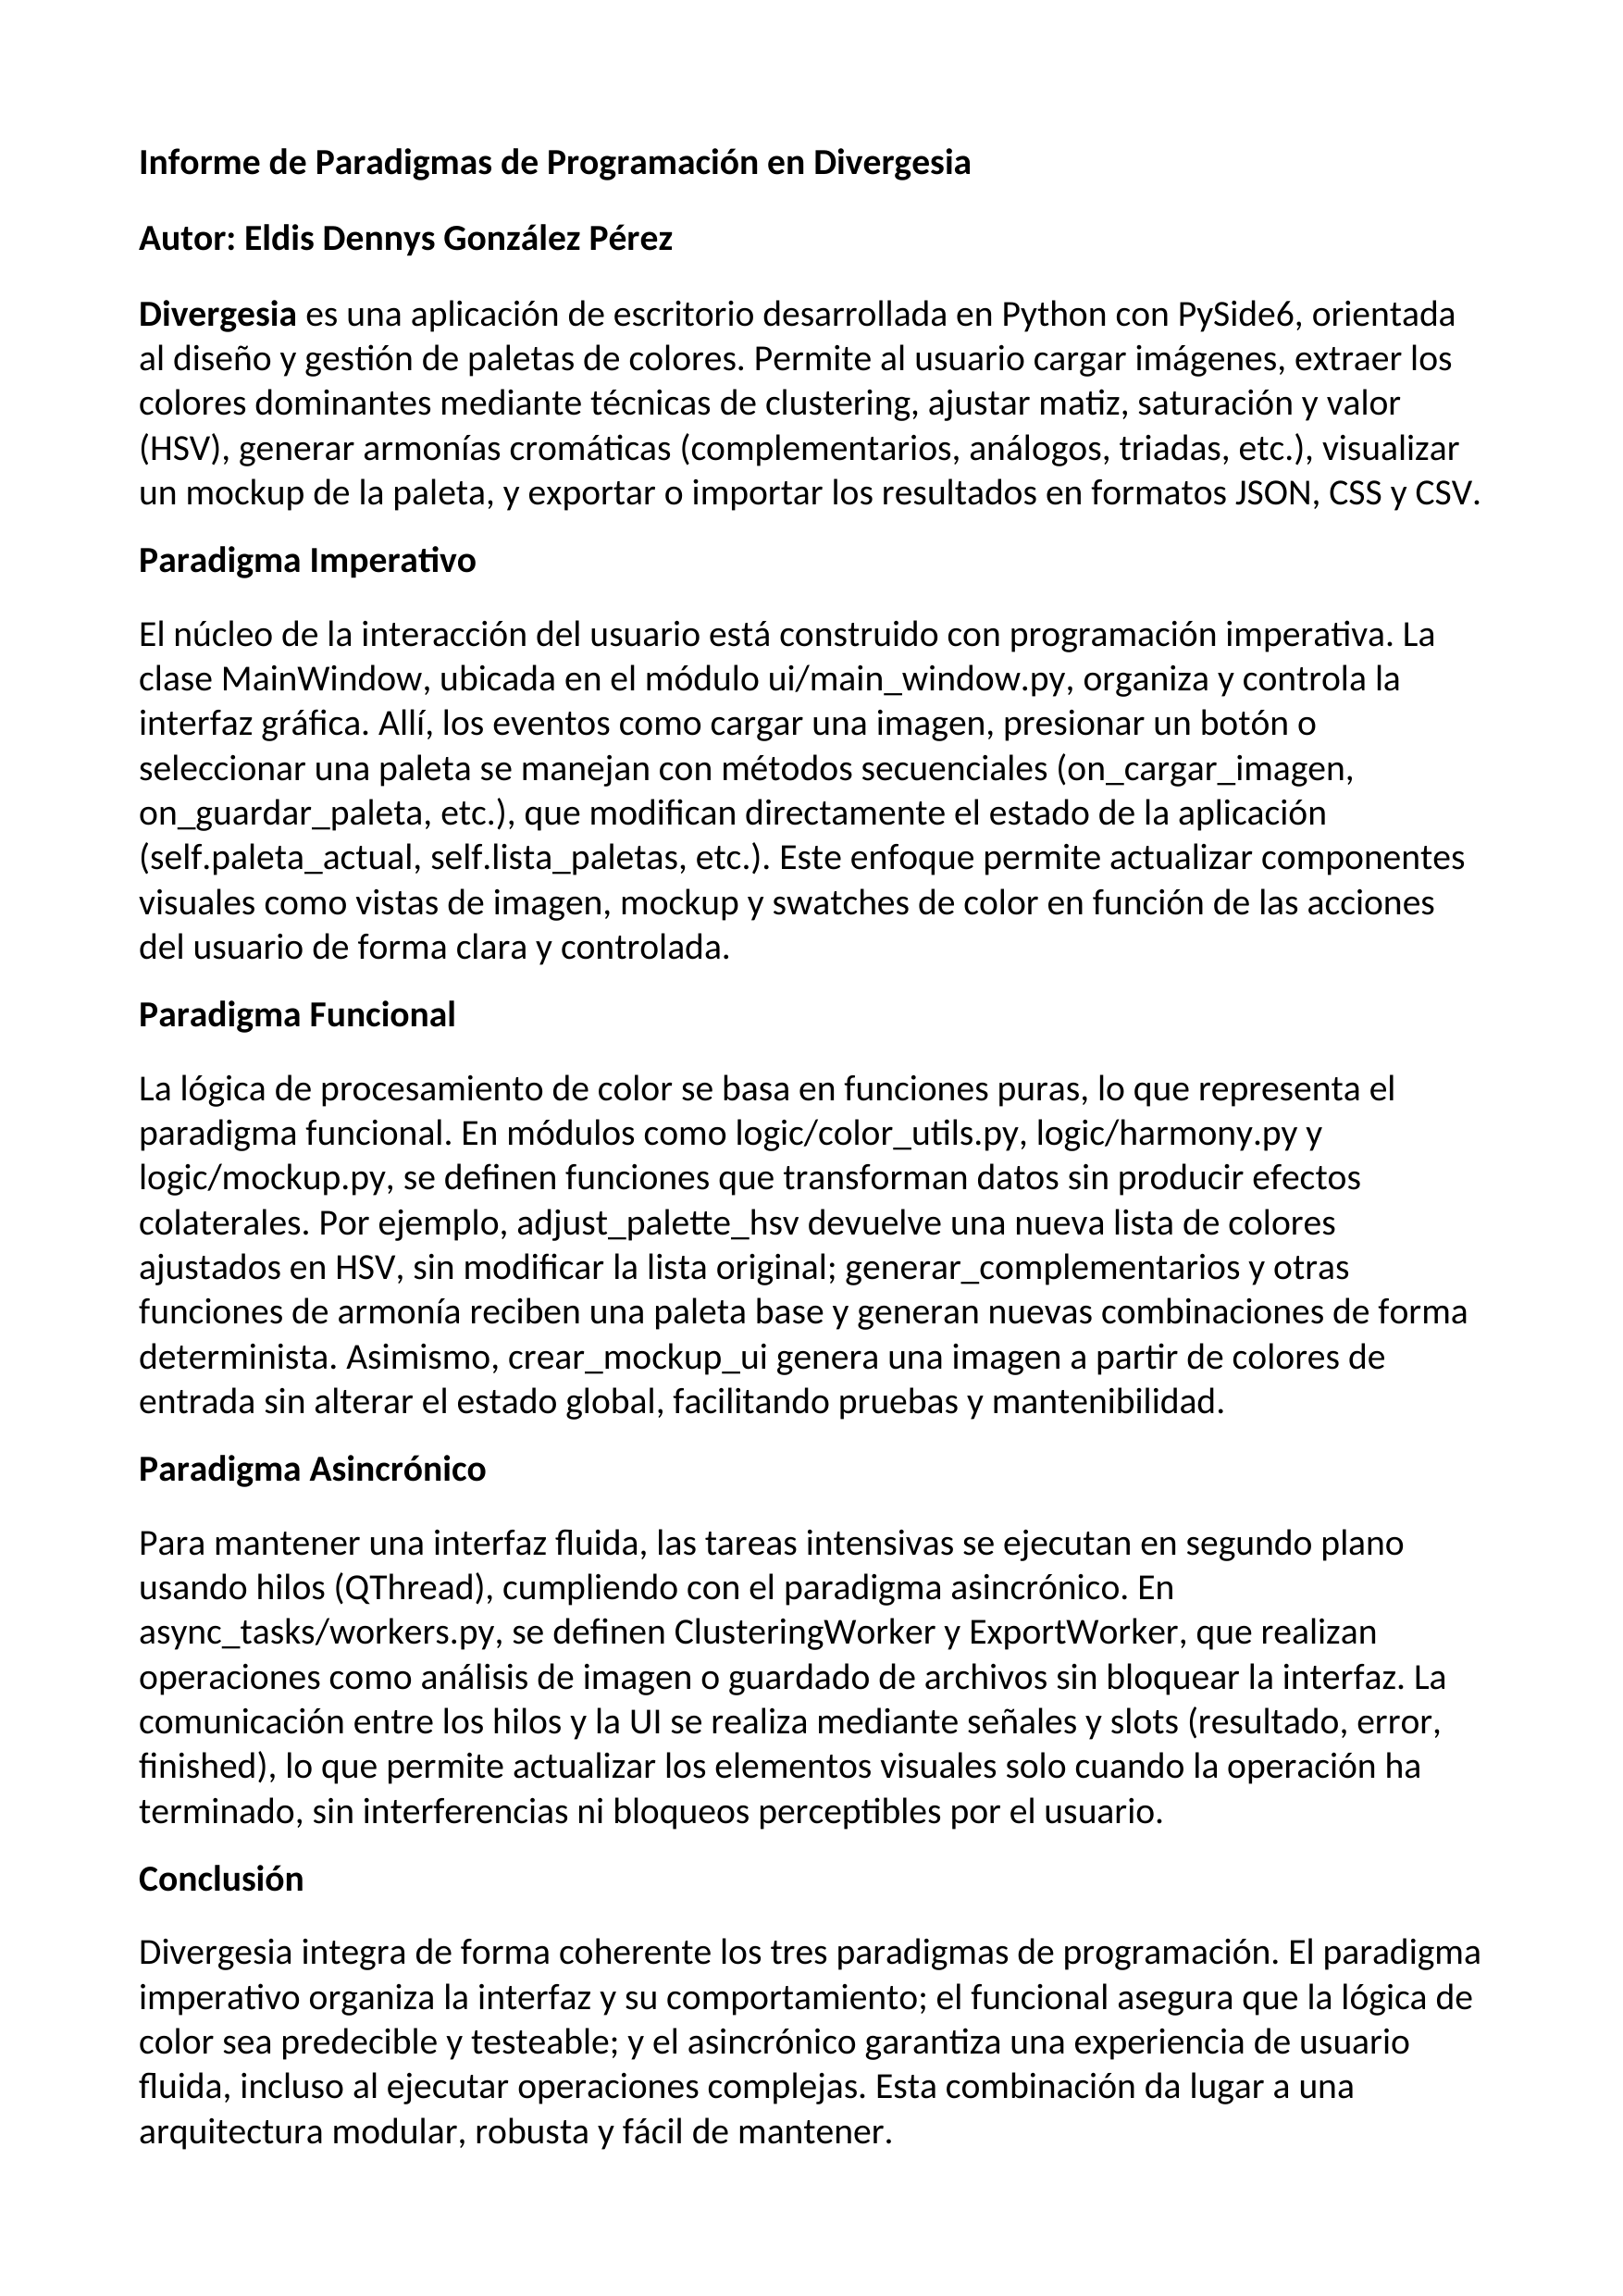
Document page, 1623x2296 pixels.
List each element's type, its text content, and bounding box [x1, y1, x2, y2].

text Divergesia es una aplicación de escritorio desarrollada en Python con PySide6, orientada al diseño y gestión de paletas de colores. Permite al usuario cargar imágenes, extraer los colores dominantes mediante técnicas de clustering, ajustar matiz, saturación y valor (HSV), generar armonías cromáticas (complementarios, análogos, triadas, etc.), visualizar un mockup de la paleta, y exportar o importar los resultados en formatos JSON, CSS y CSV. [139, 290, 1484, 514]
text Paradigma Imperativo [139, 537, 1484, 581]
text La lógica de procesamiento de color se basa en funciones puras, lo que representa el paradigma funcional. En módulos como logic/color_utils.py, logic/harmony.py y logic/mockup.py, se definen funciones que transforman datos sin producir efectos colaterales. Por ejemplo, adjust_palette_hsv devuelve una nueva lista de colores ajustados en HSV, sin modificar la lista original; generar_complementarios y otras funciones de armonía reciben una paleta base y generan nuevas combinaciones de forma determinista. Asimismo, crear_mockup_ui genera una imagen a partir de colores de entrada sin alterar el estado global, facilitando pruebas y mantenibilidad. [139, 1065, 1484, 1422]
text Divergesia integra de forma coherente los tres paradigmas de programación. El paradigma imperativo organiza la interfaz y su comportamiento; el funcional asegura que la lógica de color sea predecible y testeable; y el asincrónico garantiza una experiencia de usuario fluida, incluso al ejecutar operaciones complejas. Esta combinación da lugar a una arquitectura modular, robusta y fácil de mantener. [139, 1929, 1484, 2153]
text Paradigma Funcional [139, 991, 1484, 1036]
text Informe de Paradigmas de Programación en Divergesia [139, 139, 1484, 183]
text Autor: Eldis Dennys González Pérez [139, 215, 1484, 259]
text Paradigma Asincrónico [139, 1446, 1484, 1491]
text El núcleo de la interacción del usuario está construido con programación imperativa. La clase MainWindow, ubicada en el módulo ui/main_window.py, organiza y controla la interfaz gráfica. Allí, los eventos como cargar una imagen, presionar un botón o seleccionar una paleta se manejan con métodos secuenciales (on_cargar_imagen, on_guardar_paleta, etc.), que modifican directamente el estado de la aplicación (self.paleta_actual, self.lista_paletas, etc.). Este enfoque permite actualizar componentes visuales como vistas de imagen, mockup y swatches de color en función de las acciones del usuario de forma clara y controlada. [139, 610, 1484, 968]
text Para mantener una interfaz fluida, las tareas intensivas se ejecutan en segundo plano usando hilos (QThread), cumpliendo con el paradigma asincrónico. En async_tasks/workers.py, se definen ClusteringWorker y ExportWorker, que realizan operaciones como análisis de imagen o guardado de archivos sin bloquear la interfaz. La comunicación entre los hilos y la UI se realiza mediante señales y slots (resultado, error, finished), lo que permite actualizar los elementos visuales solo cuando la operación ha terminado, sin interferencias ni bloqueos perceptibles por el usuario. [139, 1520, 1484, 1832]
text Conclusión [139, 1855, 1484, 1900]
